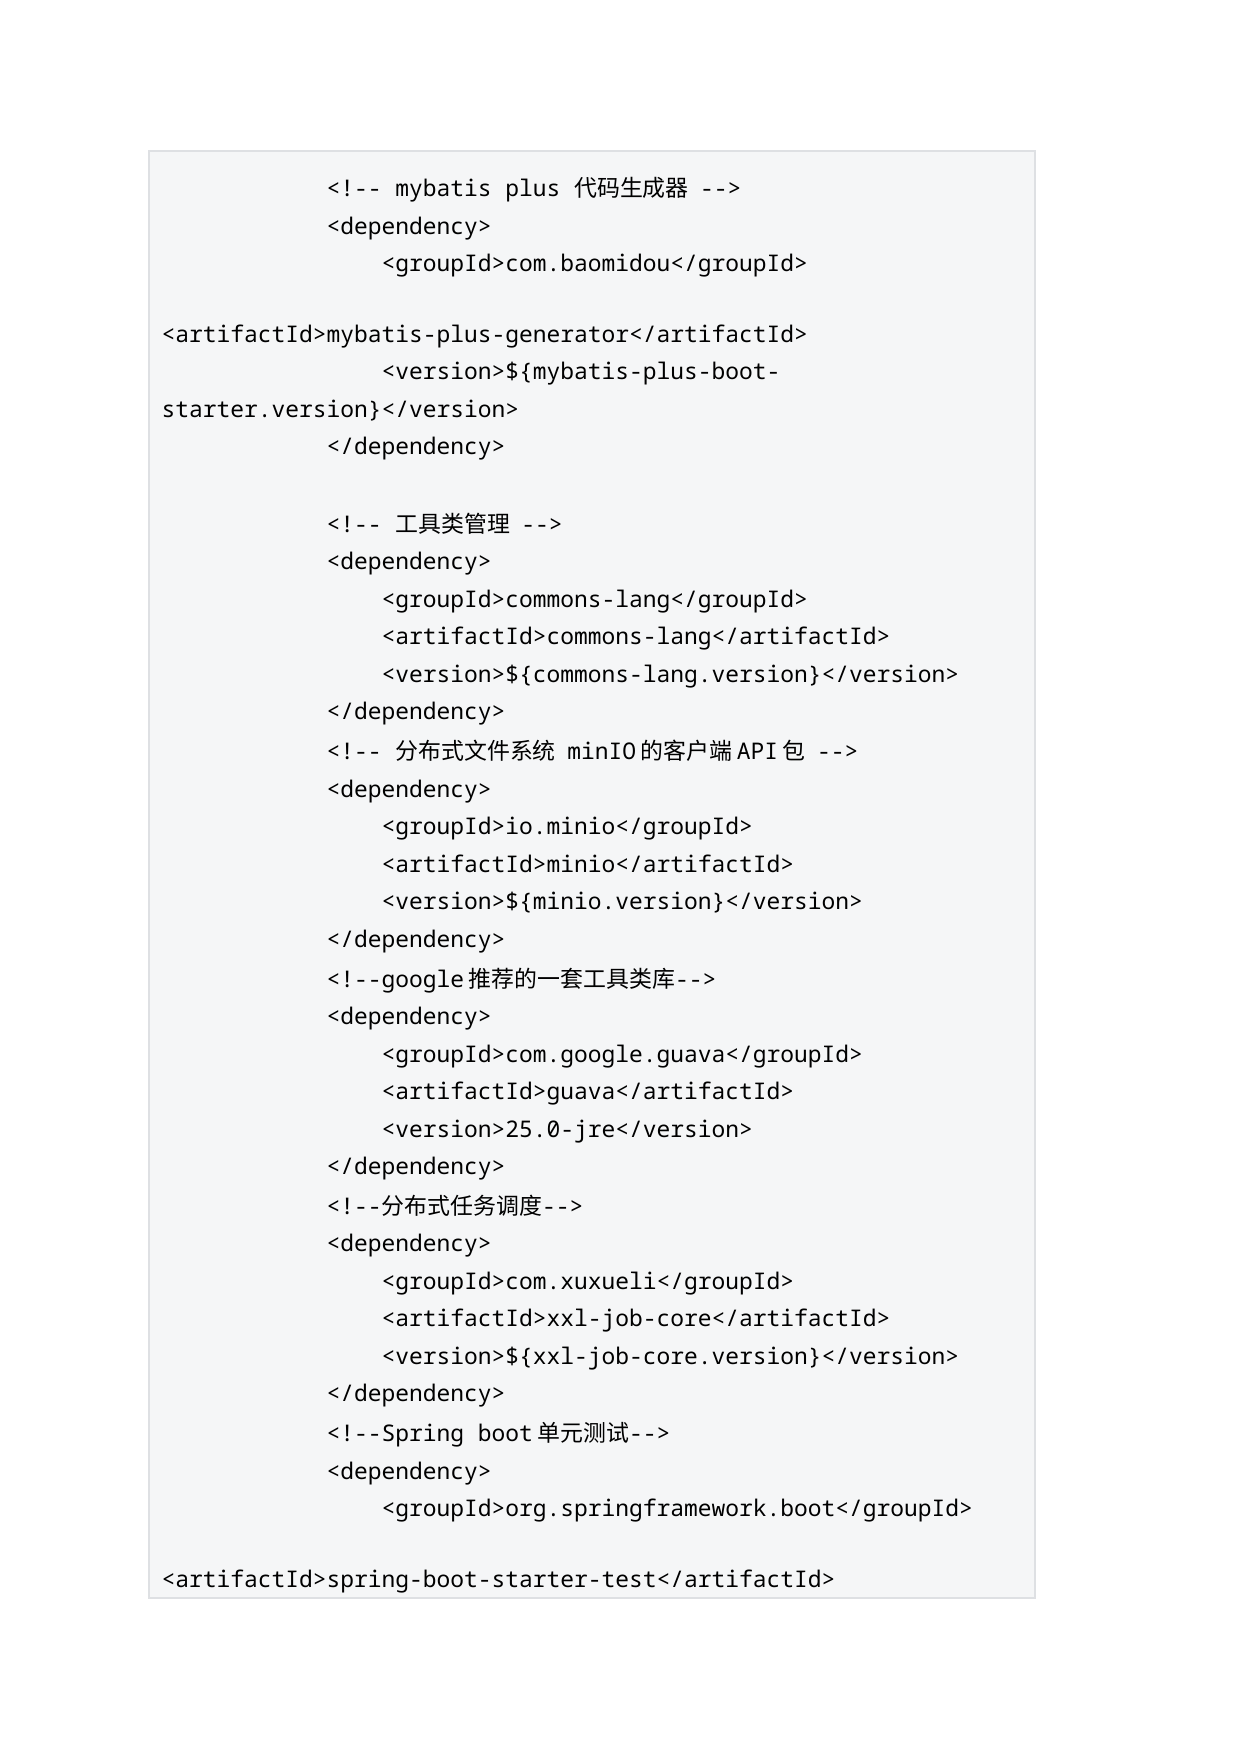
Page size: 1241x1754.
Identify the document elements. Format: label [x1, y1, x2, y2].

table_header [150, 152, 1034, 1597]
